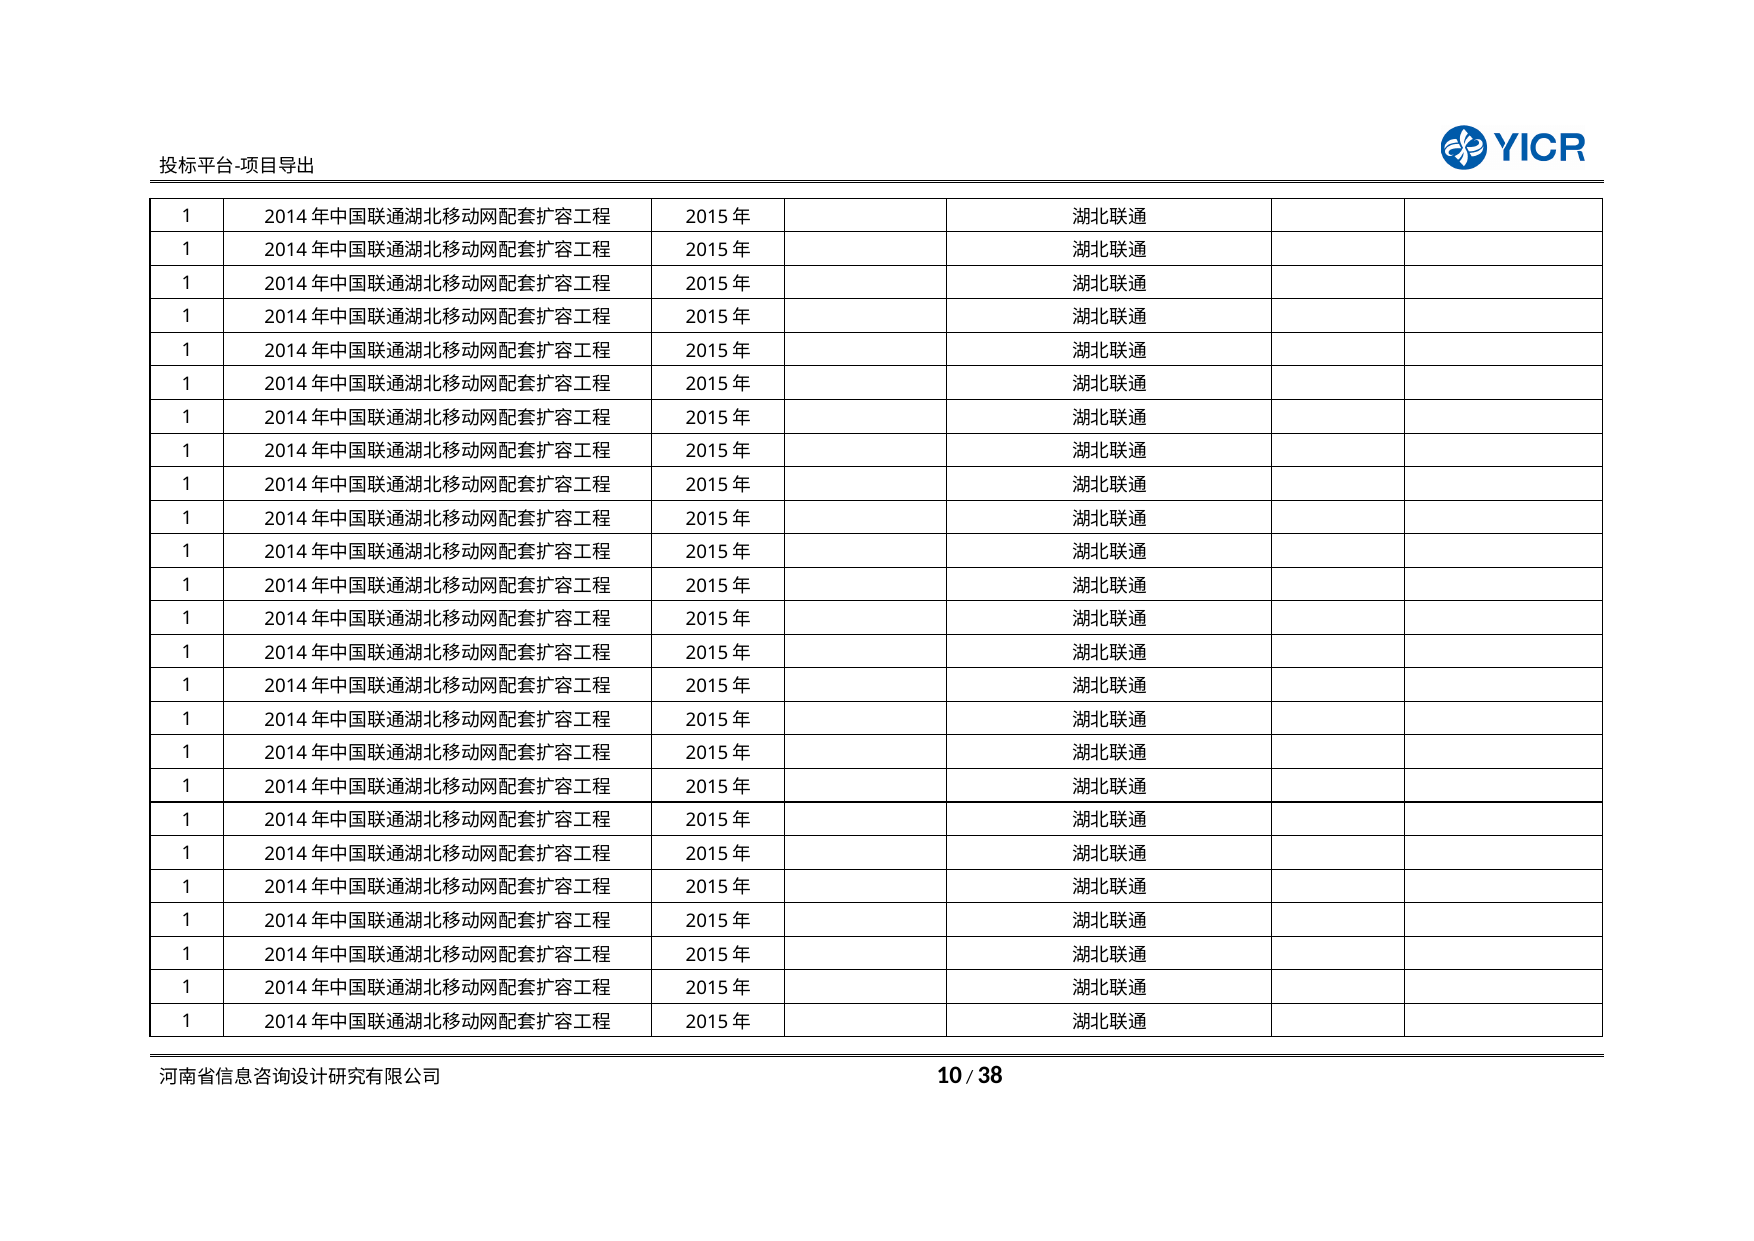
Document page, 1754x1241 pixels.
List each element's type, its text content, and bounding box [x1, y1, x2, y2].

table_cell [1272, 836, 1404, 868]
table_cell [1405, 266, 1602, 298]
table_cell 1 [151, 803, 223, 835]
table_cell 2015年 [652, 366, 784, 399]
table_cell 2014年中国联通湖北移动网配套扩容工程 [224, 467, 651, 499]
table_cell 1 [151, 702, 223, 734]
table_cell 2014年中国联通湖北移动网配套扩容工程 [224, 735, 651, 768]
table_cell 1 [151, 668, 223, 701]
table_cell [785, 1004, 946, 1036]
table_cell [1405, 803, 1602, 835]
table_cell 2014年中国联通湖北移动网配套扩容工程 [224, 903, 651, 936]
table_cell 2014年中国联通湖北移动网配套扩容工程 [224, 702, 651, 734]
table_cell 湖北联通 [947, 836, 1271, 868]
table_cell 湖北联通 [947, 400, 1271, 432]
table_cell [785, 803, 946, 835]
table_cell 湖北联通 [947, 467, 1271, 499]
table_cell [1272, 568, 1404, 600]
table_cell 2014年中国联通湖北移动网配套扩容工程 [224, 434, 651, 466]
table_cell 2014年中国联通湖北移动网配套扩容工程 [224, 568, 651, 600]
table_cell 湖北联通 [947, 635, 1271, 667]
table_cell [1405, 769, 1602, 801]
table_cell 2015年 [652, 702, 784, 734]
table_cell 2014年中国联通湖北移动网配套扩容工程 [224, 1004, 651, 1036]
table_cell [1405, 534, 1602, 567]
table_cell [1405, 467, 1602, 499]
table_cell 2015年 [652, 668, 784, 701]
table_cell [785, 769, 946, 801]
table_cell 2014年中国联通湖北移动网配套扩容工程 [224, 199, 651, 231]
table_cell 2014年中国联通湖北移动网配套扩容工程 [224, 501, 651, 533]
table_cell 1 [151, 1004, 223, 1036]
table_cell 2015年 [652, 299, 784, 332]
table_cell [1272, 601, 1404, 634]
table_cell 2015年 [652, 400, 784, 432]
table_cell [1272, 501, 1404, 533]
table_cell [1272, 635, 1404, 667]
table_cell 湖北联通 [947, 333, 1271, 365]
table_cell [1272, 769, 1404, 801]
table_cell [785, 903, 946, 936]
table_cell 2015年 [652, 836, 784, 868]
table_cell 湖北联通 [947, 568, 1271, 600]
table_cell 1 [151, 501, 223, 533]
table_cell 1 [151, 467, 223, 499]
table_cell [1405, 299, 1602, 332]
table_cell [785, 836, 946, 868]
table_cell [785, 635, 946, 667]
table_cell 2014年中国联通湖北移动网配套扩容工程 [224, 601, 651, 634]
table_cell [1272, 870, 1404, 902]
table_cell [785, 199, 946, 231]
table_cell 2014年中国联通湖北移动网配套扩容工程 [224, 937, 651, 969]
table_cell 2014年中国联通湖北移动网配套扩容工程 [224, 836, 651, 868]
table_cell 湖北联通 [947, 366, 1271, 399]
table_cell 湖北联通 [947, 266, 1271, 298]
table_cell [1272, 333, 1404, 365]
table_cell [1272, 199, 1404, 231]
table_cell [1272, 232, 1404, 265]
table_cell 2014年中国联通湖北移动网配套扩容工程 [224, 970, 651, 1003]
table_cell 2014年中国联通湖北移动网配套扩容工程 [224, 534, 651, 567]
table_cell [1272, 803, 1404, 835]
table_cell 1 [151, 299, 223, 332]
table_cell 湖北联通 [947, 769, 1271, 801]
table_cell [785, 266, 946, 298]
table_cell [1405, 434, 1602, 466]
table_cell [1405, 601, 1602, 634]
table_cell 1 [151, 333, 223, 365]
table_cell [1405, 870, 1602, 902]
table_cell [785, 333, 946, 365]
table_cell [1405, 232, 1602, 265]
picture [1441, 125, 1585, 170]
table_cell 2014年中国联通湖北移动网配套扩容工程 [224, 232, 651, 265]
table_cell [1272, 903, 1404, 936]
table_cell 湖北联通 [947, 970, 1271, 1003]
table_cell [785, 568, 946, 600]
table_cell 1 [151, 232, 223, 265]
table_cell [1272, 937, 1404, 969]
table_cell [785, 501, 946, 533]
table_cell [1405, 970, 1602, 1003]
table_cell 1 [151, 836, 223, 868]
table_cell [785, 668, 946, 701]
table_cell 2015年 [652, 870, 784, 902]
table_cell [1272, 1004, 1404, 1036]
table_cell [1272, 534, 1404, 567]
table_cell 湖北联通 [947, 803, 1271, 835]
table_cell 2015年 [652, 803, 784, 835]
table_cell 2014年中国联通湖北移动网配套扩容工程 [224, 803, 651, 835]
table_cell [1405, 836, 1602, 868]
table_cell [1405, 668, 1602, 701]
table_cell [1272, 735, 1404, 768]
table_cell 2015年 [652, 970, 784, 1003]
table_cell 2015年 [652, 434, 784, 466]
table_cell 2015年 [652, 735, 784, 768]
table_cell [785, 232, 946, 265]
table_cell 2014年中国联通湖北移动网配套扩容工程 [224, 400, 651, 432]
table_cell 2015年 [652, 937, 784, 969]
table_cell [785, 601, 946, 634]
table_cell [785, 970, 946, 1003]
table_cell 1 [151, 434, 223, 466]
table_cell 2015年 [652, 568, 784, 600]
table_cell [785, 870, 946, 902]
table_cell 湖北联通 [947, 1004, 1271, 1036]
table_cell 2014年中国联通湖北移动网配套扩容工程 [224, 299, 651, 332]
table_cell 2015年 [652, 534, 784, 567]
table_cell [1272, 434, 1404, 466]
table_cell 1 [151, 266, 223, 298]
table_cell 1 [151, 903, 223, 936]
table_cell 1 [151, 735, 223, 768]
table_cell [785, 735, 946, 768]
table_cell 2014年中国联通湖北移动网配套扩容工程 [224, 668, 651, 701]
table_cell [785, 534, 946, 567]
table_cell 2015年 [652, 635, 784, 667]
table_cell 1 [151, 769, 223, 801]
table_cell [785, 937, 946, 969]
table_cell 2015年 [652, 232, 784, 265]
table_cell 2015年 [652, 903, 784, 936]
table_cell 2015年 [652, 1004, 784, 1036]
table_cell 湖北联通 [947, 668, 1271, 701]
table_cell 湖北联通 [947, 702, 1271, 734]
table_cell 2015年 [652, 199, 784, 231]
table_cell 湖北联通 [947, 601, 1271, 634]
table_cell [1405, 735, 1602, 768]
table_cell 湖北联通 [947, 199, 1271, 231]
table_cell 湖北联通 [947, 903, 1271, 936]
table_cell 1 [151, 635, 223, 667]
table_cell [1405, 400, 1602, 432]
table_cell [1405, 366, 1602, 399]
table_cell [1272, 668, 1404, 701]
table_cell [1405, 635, 1602, 667]
table_cell [1272, 467, 1404, 499]
table_cell 2015年 [652, 769, 784, 801]
table_cell 2014年中国联通湖北移动网配套扩容工程 [224, 870, 651, 902]
table_cell [785, 366, 946, 399]
table_cell 2015年 [652, 501, 784, 533]
table_cell 湖北联通 [947, 232, 1271, 265]
table_cell 2015年 [652, 266, 784, 298]
table_cell 湖北联通 [947, 735, 1271, 768]
table_cell 1 [151, 400, 223, 432]
table_cell 2015年 [652, 601, 784, 634]
table_cell [1272, 702, 1404, 734]
table_cell [1405, 568, 1602, 600]
table_cell 2014年中国联通湖北移动网配套扩容工程 [224, 769, 651, 801]
table_cell [785, 702, 946, 734]
table_cell [1405, 333, 1602, 365]
table_cell [1405, 199, 1602, 231]
table_cell [785, 434, 946, 466]
table_cell [1272, 299, 1404, 332]
table_cell 1 [151, 870, 223, 902]
table_cell 1 [151, 601, 223, 634]
table_cell 2014年中国联通湖北移动网配套扩容工程 [224, 333, 651, 365]
table_cell [1405, 501, 1602, 533]
table_cell 湖北联通 [947, 299, 1271, 332]
table_cell 1 [151, 970, 223, 1003]
table_cell 2014年中国联通湖北移动网配套扩容工程 [224, 266, 651, 298]
table_cell 2015年 [652, 467, 784, 499]
table_cell [1272, 400, 1404, 432]
table_cell 湖北联通 [947, 937, 1271, 969]
table_cell 湖北联通 [947, 434, 1271, 466]
table_cell 1 [151, 937, 223, 969]
table_cell 湖北联通 [947, 501, 1271, 533]
table_cell 2015年 [652, 333, 784, 365]
table_cell [785, 299, 946, 332]
table_cell [785, 467, 946, 499]
table_cell 湖北联通 [947, 534, 1271, 567]
table_cell [1272, 266, 1404, 298]
table_cell 2014年中国联通湖北移动网配套扩容工程 [224, 635, 651, 667]
table_cell [785, 400, 946, 432]
table_cell 湖北联通 [947, 870, 1271, 902]
table_cell [1272, 970, 1404, 1003]
table_cell 1 [151, 366, 223, 399]
table_cell 2014年中国联通湖北移动网配套扩容工程 [224, 366, 651, 399]
table_cell [1405, 903, 1602, 936]
table_cell 1 [151, 199, 223, 231]
table_cell 1 [151, 568, 223, 600]
table_cell [1405, 937, 1602, 969]
table_cell [1405, 1004, 1602, 1036]
table_cell [1405, 702, 1602, 734]
table_cell 1 [151, 534, 223, 567]
table_cell [1272, 366, 1404, 399]
